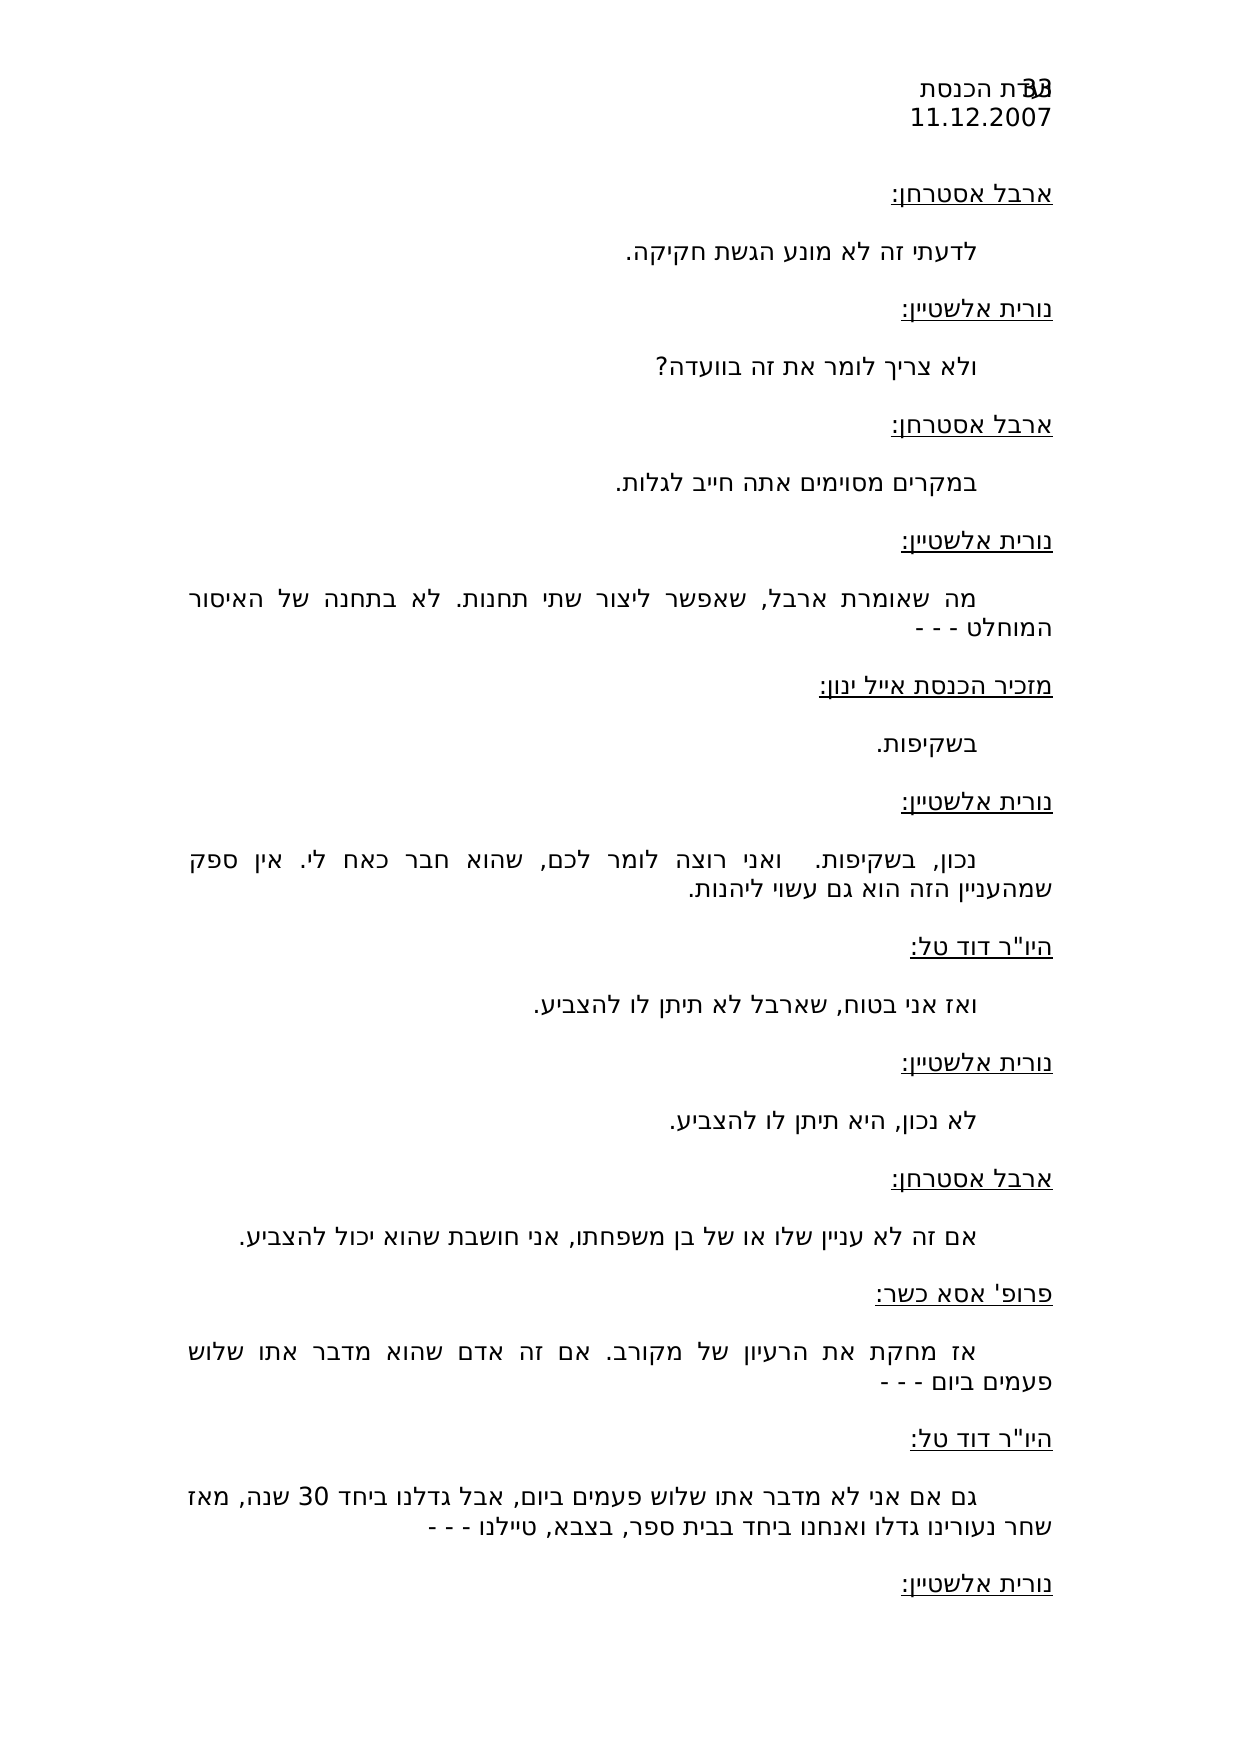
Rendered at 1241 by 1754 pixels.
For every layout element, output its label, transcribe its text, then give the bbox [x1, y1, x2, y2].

text מה שאומרת ארבל, שאפשר ליצור שתי תחנות. לא בתחנה של האיסור המוחלט - - - [187, 584, 1053, 642]
text ארבל אסטרחן: [187, 410, 1053, 439]
text ארבל אסטרחן: [187, 1164, 1053, 1193]
text בשקיפות. [187, 729, 1053, 758]
text היו"ר דוד טל: [187, 1424, 1053, 1454]
text גם אם אני לא מדבר אתו שלוש פעמים ביום, אבל גדלנו ביחד 30 שנה, מאז שחר נעורינו גדלו ואנחנו ביחד בבית ספר, בצבא, טיילנו - - - [187, 1482, 1053, 1541]
text לא נכון, היא תיתן לו להצביע. [187, 1106, 1053, 1135]
text אם זה לא עניין שלו או של בן משפחתו, אני חושבת שהוא יכול להצביע. [187, 1222, 1053, 1251]
text ארבל אסטרחן: [187, 179, 1053, 208]
text פרופ' אסא כשר: [187, 1279, 1053, 1309]
text נכון, בשקיפות. ואני רוצה לומר לכם, שהוא חבר כאח לי. אין ספק שמהעניין הזה הוא גם עשוי ליהנות. [187, 845, 1053, 903]
text היו"ר דוד טל: [187, 932, 1053, 961]
text נורית אלשטיין: [187, 787, 1053, 816]
text מזכיר הכנסת אייל ינון: [187, 671, 1053, 700]
text נורית אלשטיין: [187, 1048, 1053, 1077]
text לדעתי זה לא מונע הגשת חקיקה. [187, 237, 1053, 266]
text נורית אלשטיין: [187, 294, 1053, 324]
text נורית אלשטיין: [187, 526, 1053, 555]
text במקרים מסוימים אתה חייב לגלות. [187, 468, 1053, 497]
text נורית אלשטיין: [187, 1569, 1053, 1599]
text ואז אני בטוח, שארבל לא תיתן לו להצביע. [187, 990, 1053, 1019]
text אז מחקת את הרעיון של מקורב. אם זה אדם שהוא מדבר אתו שלוש פעמים ביום - - - [187, 1337, 1053, 1396]
text ולא צריך לומר את זה בוועדה? [187, 352, 1053, 382]
